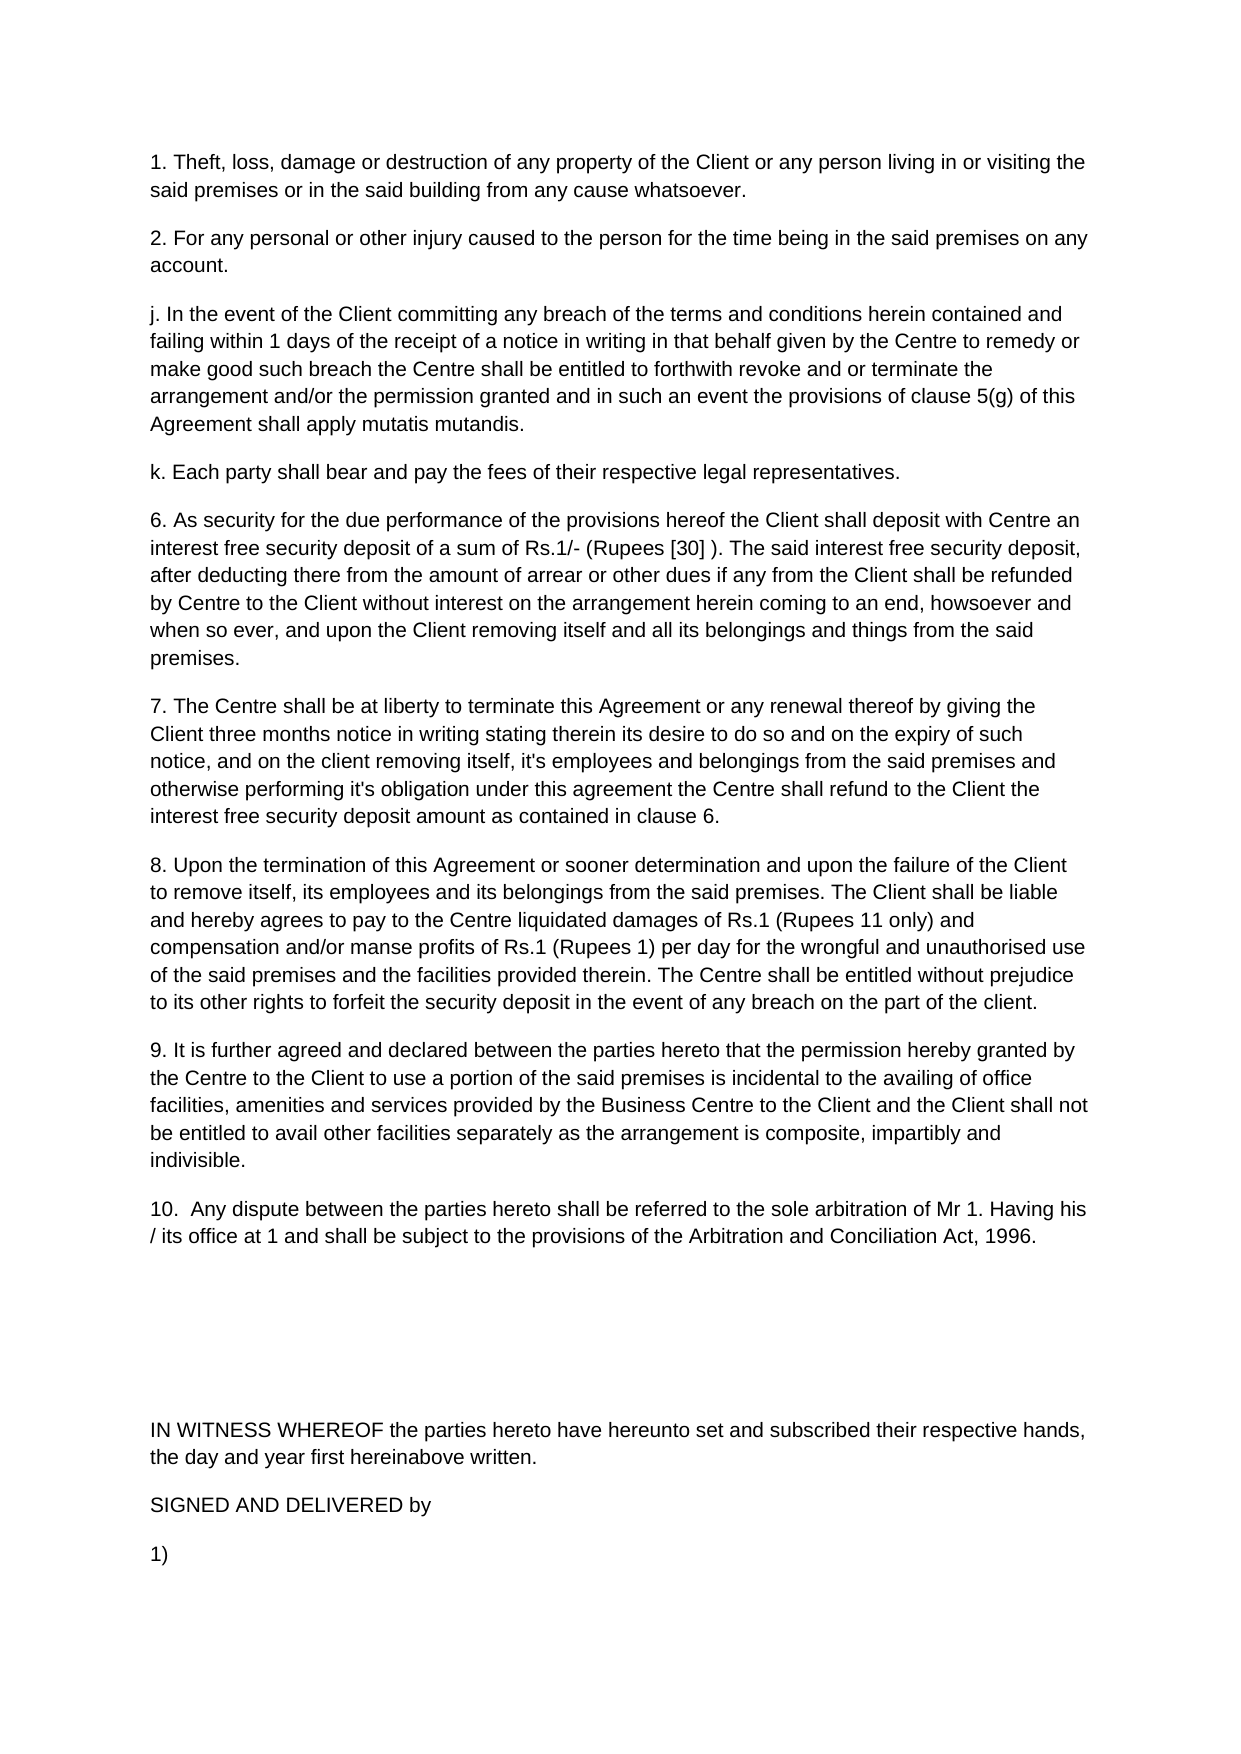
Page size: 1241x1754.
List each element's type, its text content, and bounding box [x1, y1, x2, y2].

text 6. As security for the due performance of the provisions hereof the Client shall deposit with Centre an interest free security deposit of a sum of Rs.1/- (Rupees [30] ). The said interest free security deposit, after deducting there from the amount of arrear or other dues if any from the Client shall be refunded by Centre to the Client without interest on the arrangement herein coming to an end, howsoever and when so ever, and upon the Client removing itself and all its belongings and things from the said premises. [150, 508, 1090, 670]
text 2. For any personal or other injury caused to the person for the time being in the said premises on any account. [150, 226, 1090, 277]
text 8. Upon the termination of this Agreement or sooner determination and upon the failure of the Client to remove itself, its employees and its belongings from the said premises. The Client shall be liable and hereby agrees to pay to the Centre liquidated damages of Rs.1 (Rupees 11 only) and compensation and/or manse profits of Rs.1 (Rupees 1) per day for the wrongful and unauthorised use of the said premises and the facilities provided therein. The Centre shall be entitled without prejudice to its other rights to forfeit the security deposit in the event of any breach on the part of the client. [150, 852, 1090, 1014]
text 9. It is further agreed and declared between the parties hereto that the permission hereby granted by the Centre to the Client to use a portion of the said premises is incidental to the availing of office facilities, amenities and services provided by the Business Centre to the Client and the Client shall not be entitled to avail other facilities separately as the arrangement is composite, impartibly and indivisible. [150, 1038, 1090, 1172]
text 10. Any dispute between the parties hereto shall be referred to the sole arbitration of Mr 1. Having his / its office at 1 and shall be subject to the provisions of the Arbitration and Conciliation Act, 1996. [150, 1197, 1090, 1248]
text k. Each party shall bear and pay the fees of their respective legal representatives. [150, 460, 1090, 484]
text 7. The Centre shall be at liberty to terminate this Agreement or any renewal thereof by giving the Client three months notice in writing stating therein its desire to do so and on the expiry of such notice, and on the client removing itself, it's employees and belongings from the said premises and otherwise performing it's obligation under this agreement the Centre shall refund to the Client the interest free security deposit amount as contained in clause 6. [150, 694, 1090, 828]
text 1. Theft, loss, damage or destruction of any property of the Client or any person living in or visiting the said premises or in the said building from any cause whatsoever. [150, 150, 1090, 201]
text IN WITNESS WHEREOF the parties hereto have hereunto set and subscribed their respective hands, the day and year first hereinabove written. [150, 1417, 1090, 1469]
text j. In the event of the Client committing any breach of the terms and conditions herein contained and failing within 1 days of the receipt of a notice in writing in that behalf given by the Centre to remedy or make good such breach the Centre shall be entitled to forthwith revoke and or terminate the arrangement and/or the permission granted and in such an event the provisions of clause 5(g) of this Agreement shall apply mutatis mutandis. [150, 302, 1090, 436]
text SIGNED AND DELIVERED by [150, 1493, 1090, 1517]
text 1) [150, 1542, 1090, 1566]
